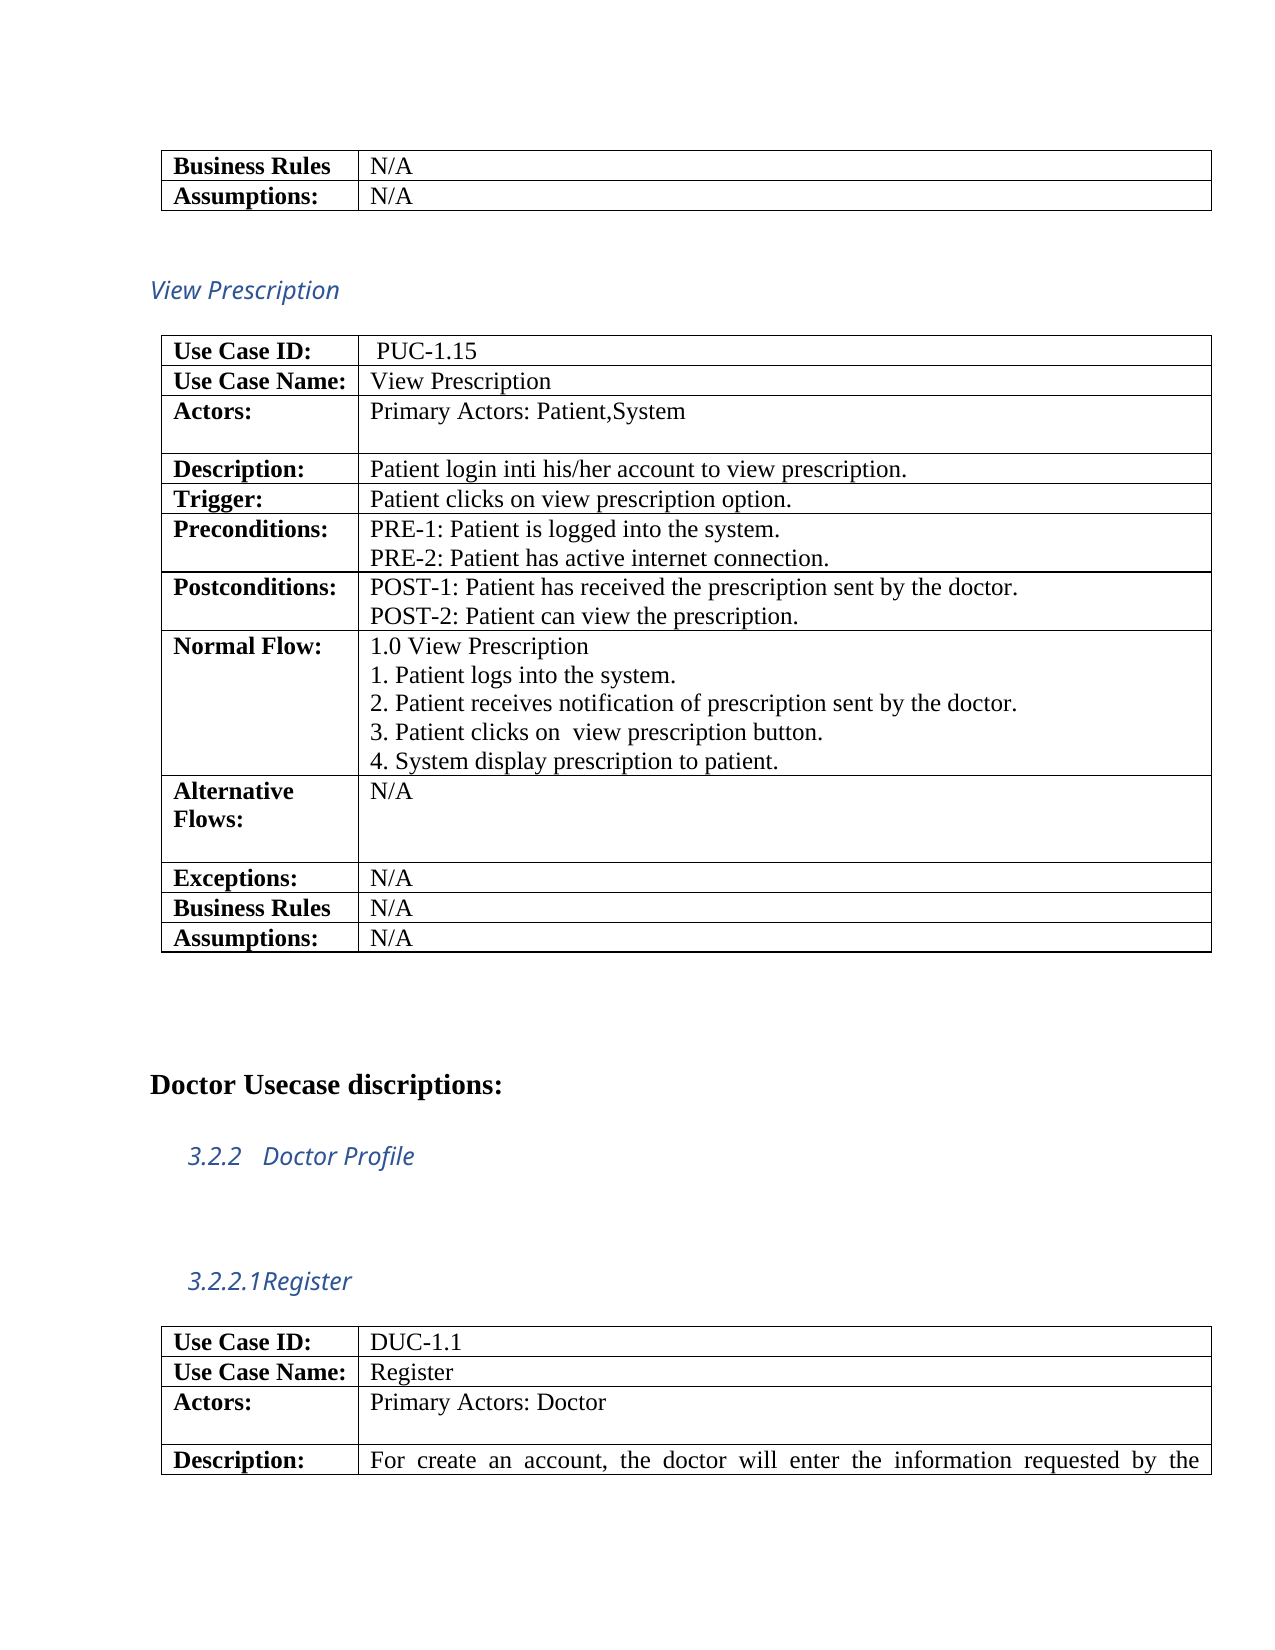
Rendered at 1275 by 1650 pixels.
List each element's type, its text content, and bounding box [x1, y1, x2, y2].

table_cell Preconditions: [162, 514, 358, 571]
table_cell Assumptions: [162, 181, 358, 209]
table_cell N/A [359, 776, 1211, 862]
table_header PUC-1.15 [359, 336, 1211, 365]
table_cell Use Case Name: [162, 1357, 358, 1386]
table_cell Actors: [162, 1387, 358, 1444]
table_cell Description: [162, 1445, 358, 1474]
table_cell N/A [359, 923, 1211, 951]
table_cell Exceptions: [162, 863, 358, 892]
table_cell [359, 1445, 1211, 1474]
table_header Use Case ID: [162, 336, 358, 365]
table_cell POST-1: Patient has received the prescription sent by the doctor. POST-2: Patient can view the prescription. [359, 573, 1211, 630]
table_cell N/A [359, 893, 1211, 922]
table_cell Business Rules [162, 151, 358, 180]
table_cell Normal Flow: [162, 631, 358, 775]
table_cell Business Rules [162, 893, 358, 922]
table_cell View Prescription [359, 366, 1211, 395]
table_cell Description: [162, 454, 358, 483]
table_cell Use Case Name: [162, 366, 358, 395]
subtitle View Prescription [150, 272, 1125, 306]
table_cell Primary Actors: Patient,System [359, 396, 1211, 453]
table_cell Actors: [162, 396, 358, 453]
table_cell N/A [359, 863, 1211, 892]
text Doctor Usecase discriptions: [150, 1067, 1125, 1101]
table_cell Primary Actors: Doctor [359, 1387, 1211, 1444]
table_cell Patient login inti his/her account to view prescription. [359, 454, 1211, 483]
table_cell Alternative Flows: [162, 776, 358, 862]
table_cell Register [359, 1357, 1211, 1386]
table_cell Postconditions: [162, 573, 358, 630]
table_cell N/A [359, 181, 1211, 209]
subtitle Doctor Profile [187, 1139, 1125, 1173]
table_cell PRE-1: Patient is logged into the system. PRE-2: Patient has active internet connection. [359, 514, 1211, 571]
table_cell Trigger: [162, 484, 358, 513]
table_cell Assumptions: [162, 923, 358, 951]
table_cell Patient clicks on view prescription option. [359, 484, 1211, 513]
subtitle Register [187, 1263, 1125, 1297]
table_cell N/A [359, 151, 1211, 180]
table_cell 1.0 View Prescription 1. Patient logs into the system. 2. Patient receives notification of prescription sent by the doctor. 3. Patient clicks on view prescription button. 4. System display prescription to patient. [359, 631, 1211, 775]
table_header DUC-1.1 [359, 1327, 1211, 1356]
table_header Use Case ID: [162, 1327, 358, 1356]
